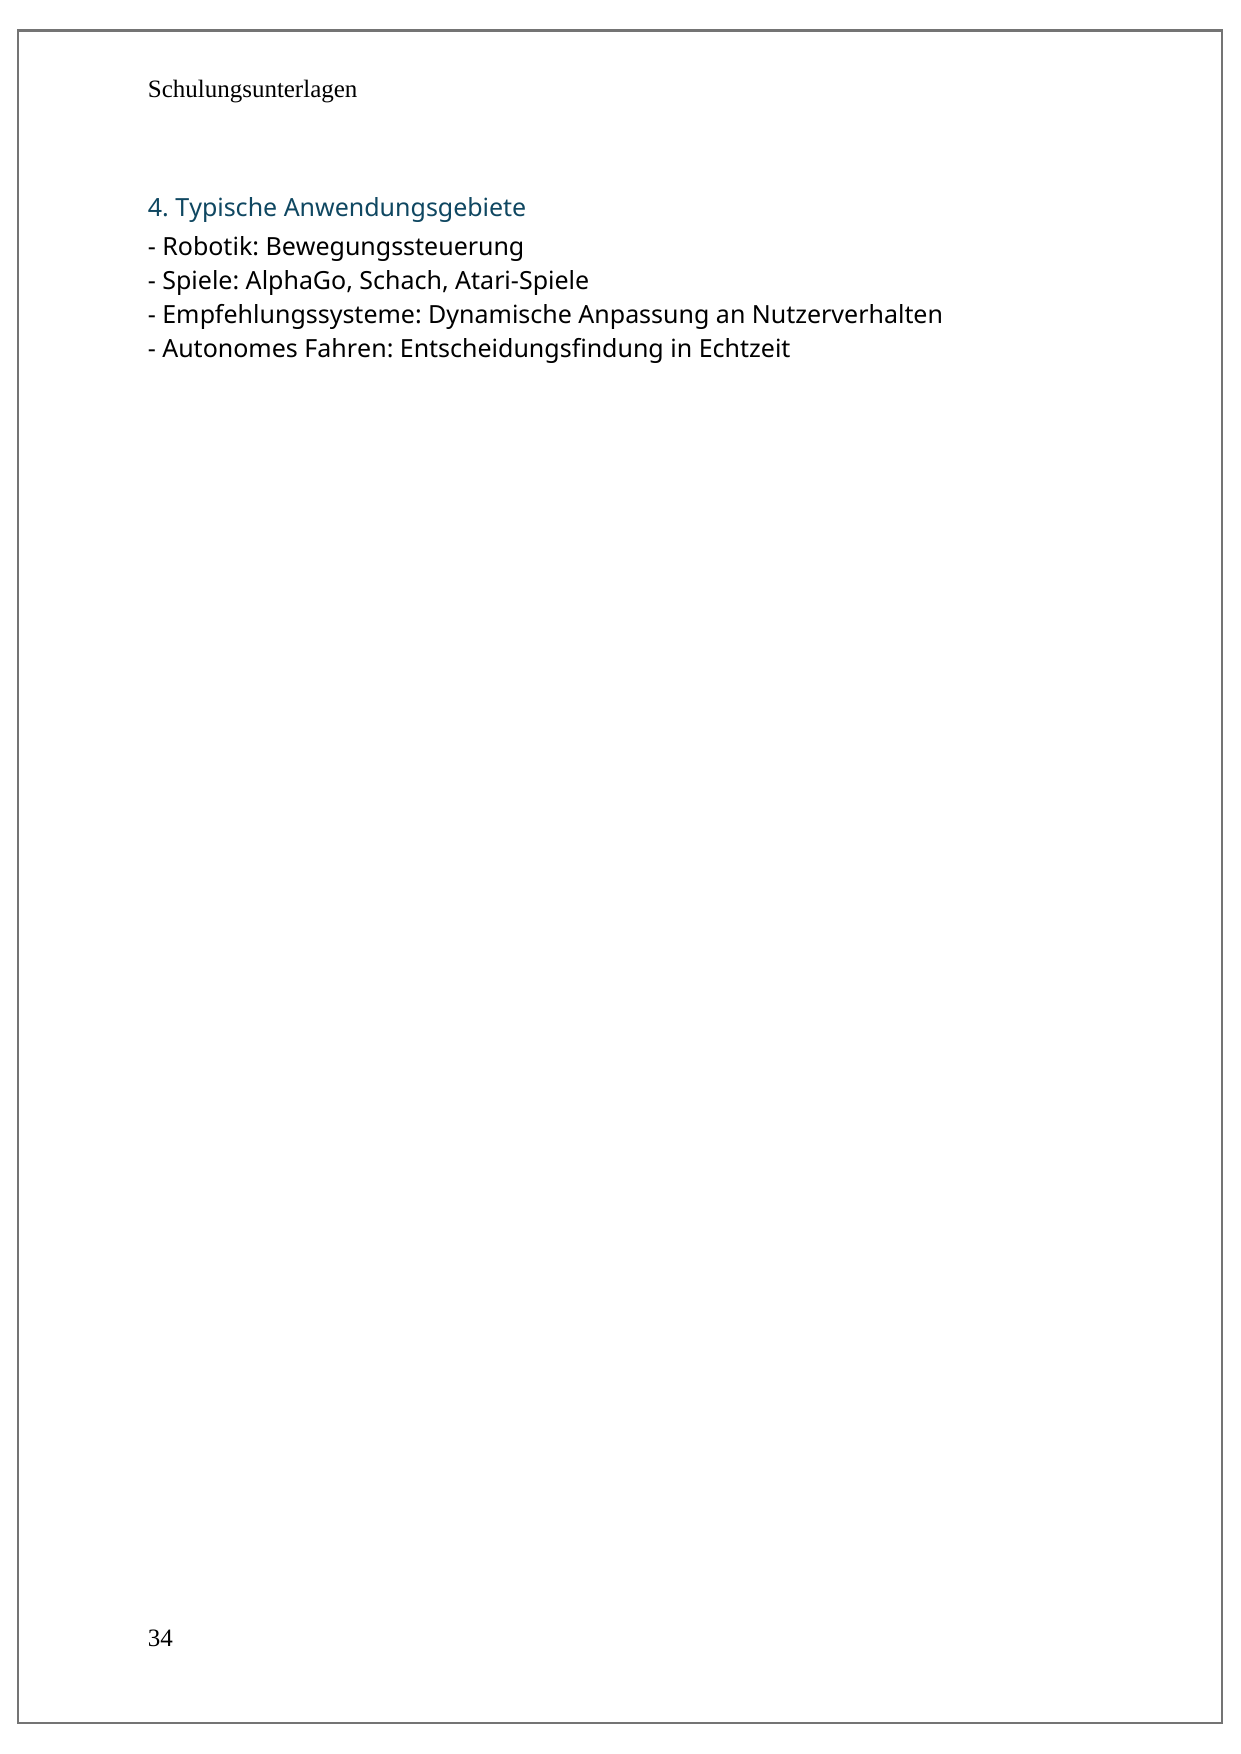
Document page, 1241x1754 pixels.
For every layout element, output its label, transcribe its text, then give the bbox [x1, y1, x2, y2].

text - Spiele: AlphaGo, Schach, Atari-Spiele [148, 262, 1093, 296]
subtitle 4. Typische Anwendungsgebiete [148, 190, 1093, 224]
text - Robotik: Bewegungssteuerung [148, 228, 1093, 262]
text - Empfehlungssysteme: Dynamische Anpassung an Nutzerverhalten [148, 296, 1093, 330]
text - Autonomes Fahren: Entscheidungsfindung in Echtzeit [148, 330, 1093, 364]
